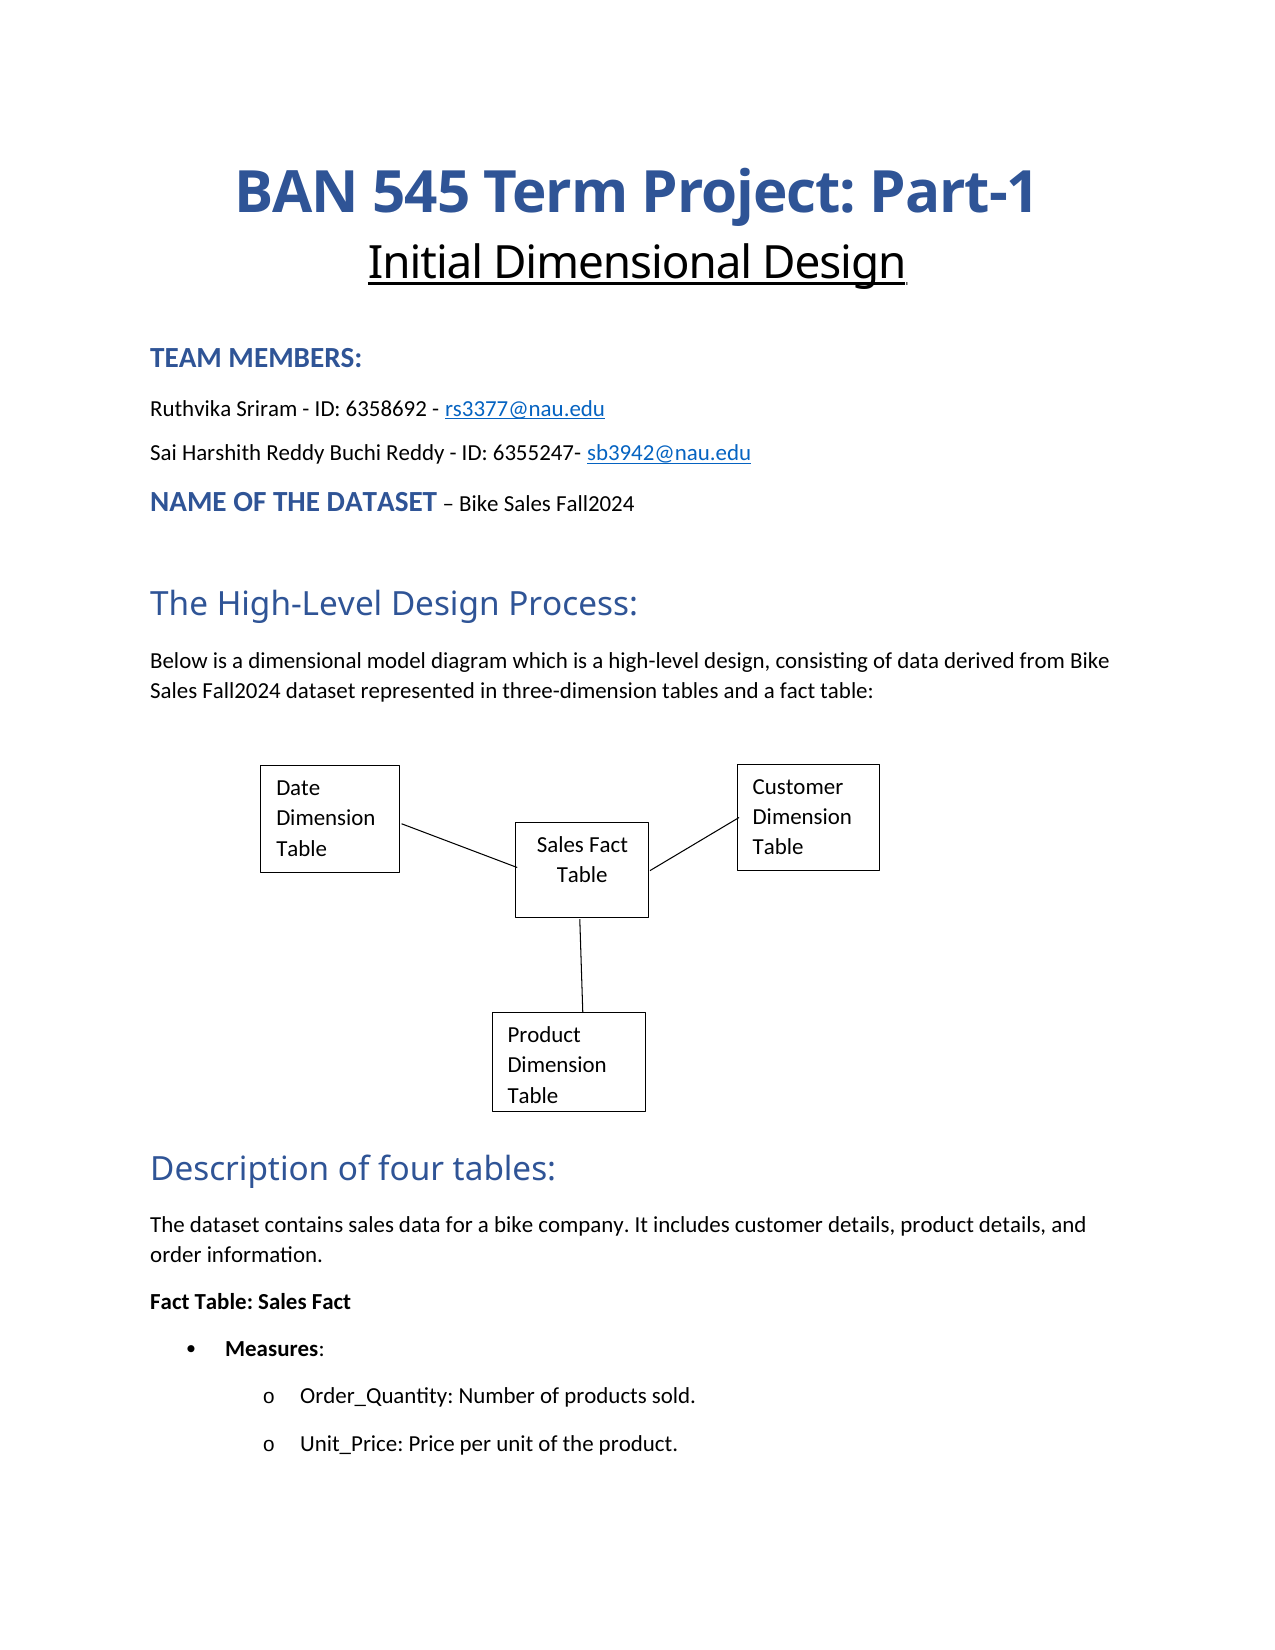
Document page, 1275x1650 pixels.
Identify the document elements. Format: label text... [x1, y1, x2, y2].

title Initial Dimensional Design [150, 229, 1125, 292]
list Measures: [187, 1334, 1125, 1362]
text TEAM MEMBERS: [150, 339, 1125, 374]
text The dataset contains sales data for a bike company. It includes customer details, product details, and order information. [150, 1210, 1125, 1269]
text NAME OF THE DATASET – Bike Sales Fall2024 [150, 483, 1125, 519]
text Sai Harshith Reddy Buchi Reddy - ID: 6355247- sb3942@nau.edu [150, 438, 1125, 467]
list Unit_Price: Price per unit of the product. [262, 1429, 1125, 1457]
text Description of four tables: [150, 1145, 1125, 1190]
text Fact Table: Sales Fact [150, 1287, 1125, 1316]
text The High-Level Design Process: [150, 580, 1125, 626]
list Order_Quantity: Number of products sold. [262, 1381, 1125, 1410]
text Below is a dimensional model diagram which is a high-level design, consisting of data derived from Bike Sales Fall2024 dataset represented in three-dimension tables and a fact table: [150, 646, 1125, 704]
text Ruthvika Sriram - ID: 6358692 - rs3377@nau.edu [150, 394, 1125, 422]
title BAN 545 Term Project: Part-1 [150, 150, 1125, 229]
